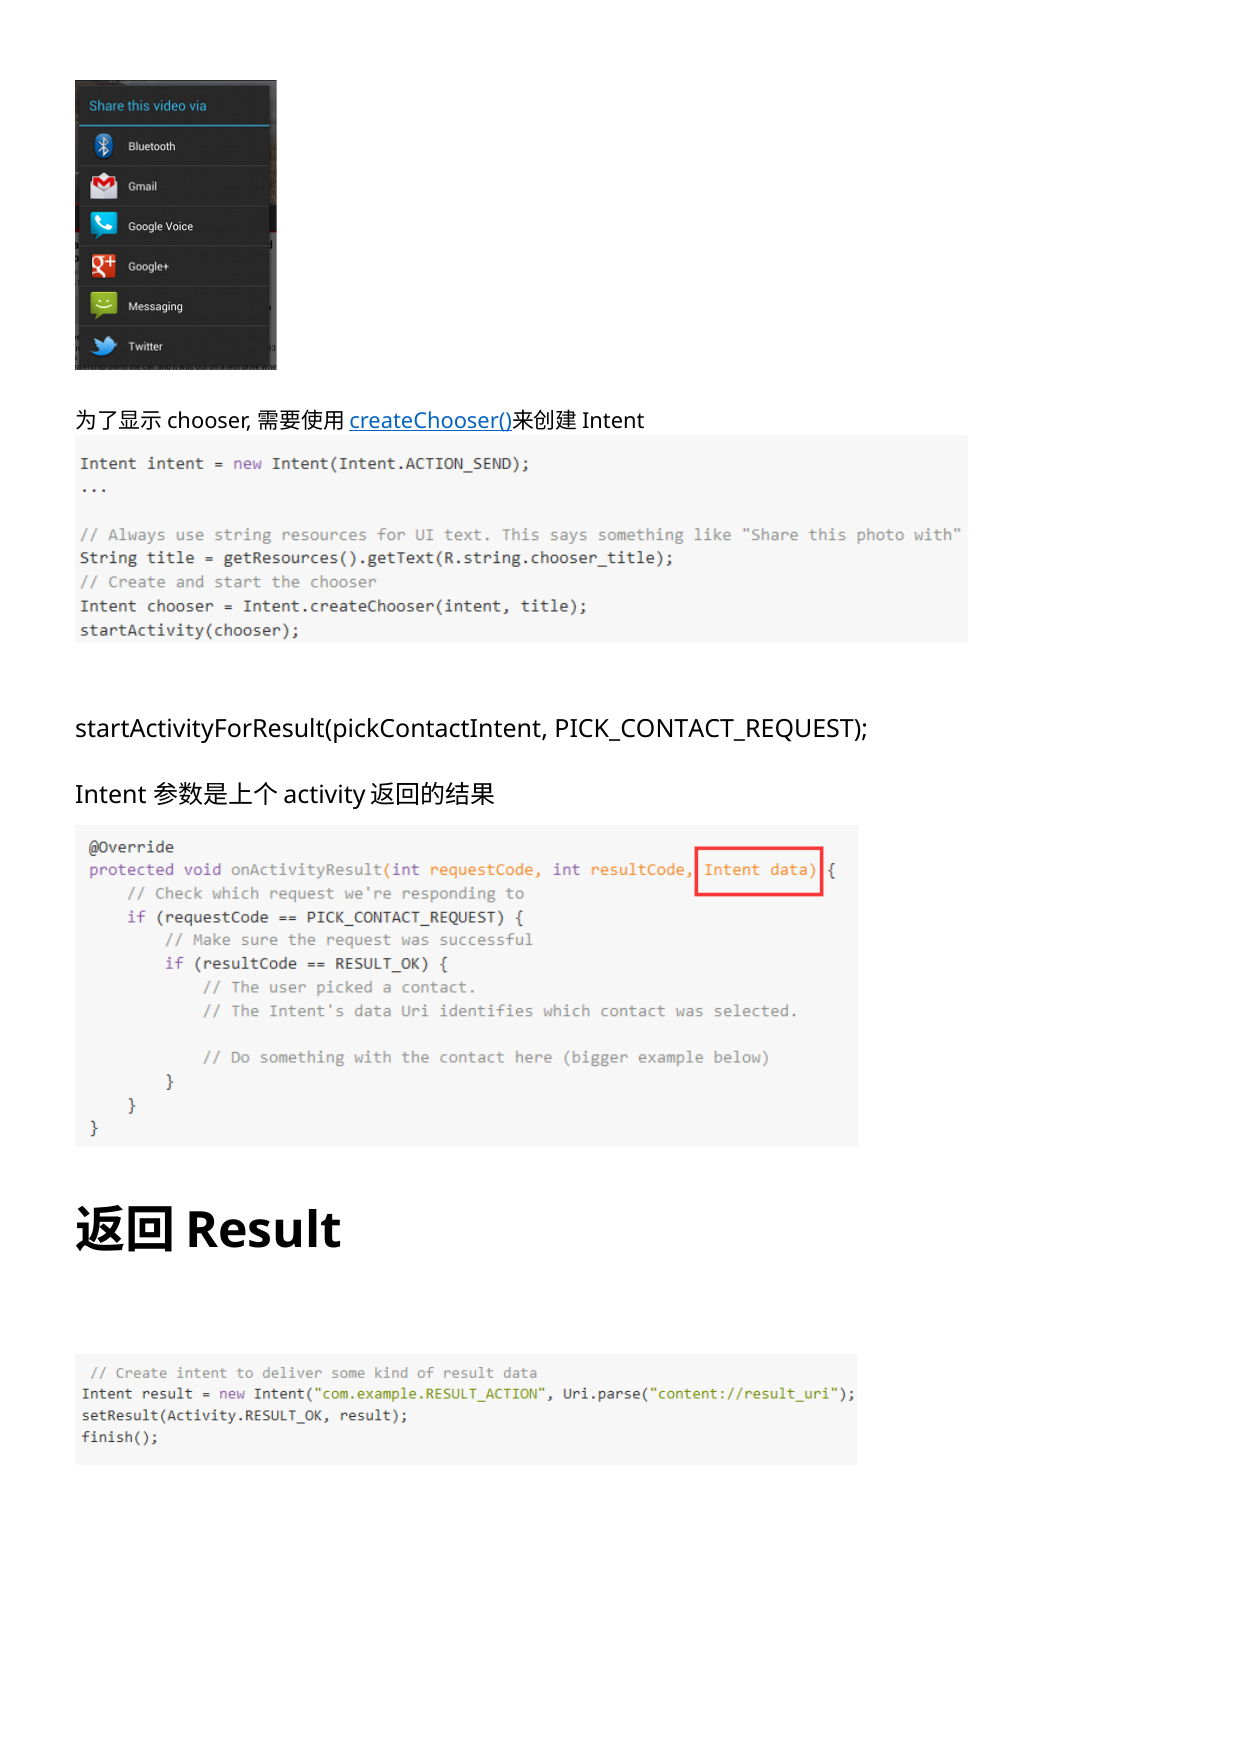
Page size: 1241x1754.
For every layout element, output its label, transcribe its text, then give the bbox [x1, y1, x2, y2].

subtitle 返回Result [75, 1177, 1165, 1274]
picture [75, 435, 968, 643]
picture [75, 825, 859, 1147]
text 为了显示chooser, 需要使用createChooser()来创建Intent [75, 402, 1165, 435]
text startActivityForResult(pickContactIntent, PICK_CONTACT_REQUEST); [75, 695, 1165, 760]
text Intent 参数是上个activity返回的结果 [75, 760, 1165, 825]
picture [75, 80, 277, 370]
picture [75, 1354, 858, 1466]
